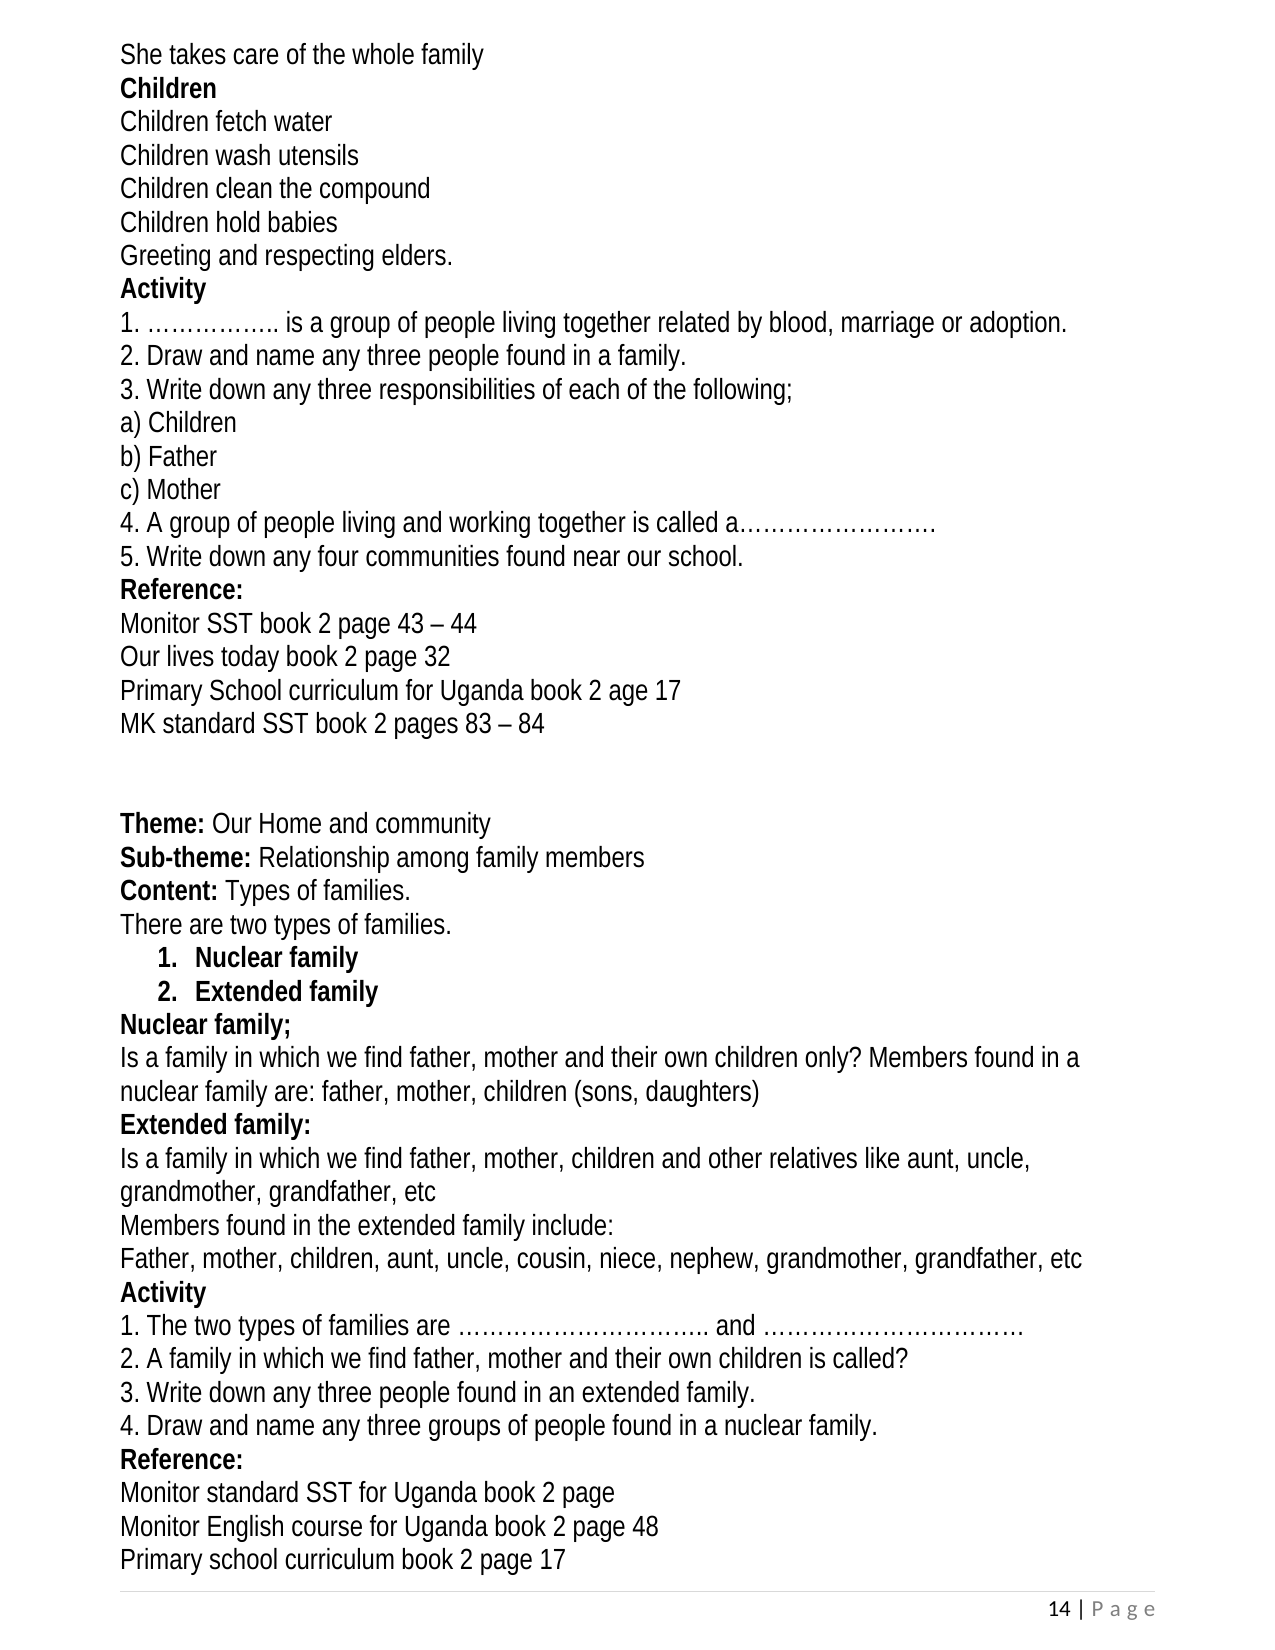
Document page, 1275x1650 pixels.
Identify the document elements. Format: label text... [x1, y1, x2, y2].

text She takes care of the whole family [120, 37, 1155, 71]
list Extended family [157, 974, 1155, 1007]
text Children hold babies [120, 205, 1155, 238]
text Father, mother, children, aunt, uncle, cousin, niece, nephew, grandmother, grandfather, etc [120, 1241, 1155, 1275]
text Monitor standard SST for Uganda book 2 page [120, 1475, 1155, 1509]
text Reference: [120, 572, 1155, 606]
text Monitor SST book 2 page 43 – 44 [120, 606, 1155, 639]
text Children clean the compound [120, 171, 1155, 205]
text 4. Draw and name any three groups of people found in a nuclear family. [120, 1408, 1155, 1442]
text a) Children [120, 405, 1155, 439]
text Activity [120, 1275, 1155, 1308]
text 5. Write down any four communities found near our school. [120, 539, 1155, 572]
text 4. A group of people living and working together is called a……………………. [120, 506, 1155, 539]
text Theme: Our Home and community [120, 807, 1155, 840]
text 2. A family in which we find father, mother and their own children is called? [120, 1342, 1155, 1375]
text b) Father [120, 439, 1155, 472]
text Children wash utensils [120, 138, 1155, 171]
text Children [120, 71, 1155, 104]
text 2. Draw and name any three people found in a family. [120, 338, 1155, 372]
text c) Mother [120, 472, 1155, 506]
text There are two types of families. [120, 907, 1155, 940]
text Is a family in which we find father, mother and their own children only? Members found in a nuclear family are: father, mother, children (sons, daughters) [120, 1041, 1155, 1107]
text Extended family: [120, 1107, 1155, 1141]
text Greeting and respecting elders. [120, 238, 1155, 272]
text 1. …………….. is a group of people living together related by blood, marriage or adoption. [120, 305, 1155, 338]
text Reference: [120, 1442, 1155, 1475]
text Primary School curriculum for Uganda book 2 age 17 [120, 673, 1155, 706]
text Children fetch water [120, 104, 1155, 138]
text Sub-theme: Relationship among family members [120, 840, 1155, 873]
text 3. Write down any three responsibilities of each of the following; [120, 372, 1155, 405]
text Primary school curriculum book 2 page 17 [120, 1542, 1155, 1576]
text MK standard SST book 2 pages 83 – 84 [120, 706, 1155, 740]
text 1. The two types of families are ………………………….. and …………………………… [120, 1308, 1155, 1342]
text Content: Types of families. [120, 873, 1155, 907]
list Nuclear family [157, 940, 1155, 974]
text Our lives today book 2 page 32 [120, 639, 1155, 673]
text Monitor English course for Uganda book 2 page 48 [120, 1509, 1155, 1542]
text Members found in the extended family include: [120, 1208, 1155, 1241]
text Nuclear family; [120, 1007, 1155, 1041]
text Is a family in which we find father, mother, children and other relatives like aunt, uncle, grandmother, grandfather, etc [120, 1141, 1155, 1208]
text 3. Write down any three people found in an extended family. [120, 1375, 1155, 1408]
text Activity [120, 272, 1155, 305]
